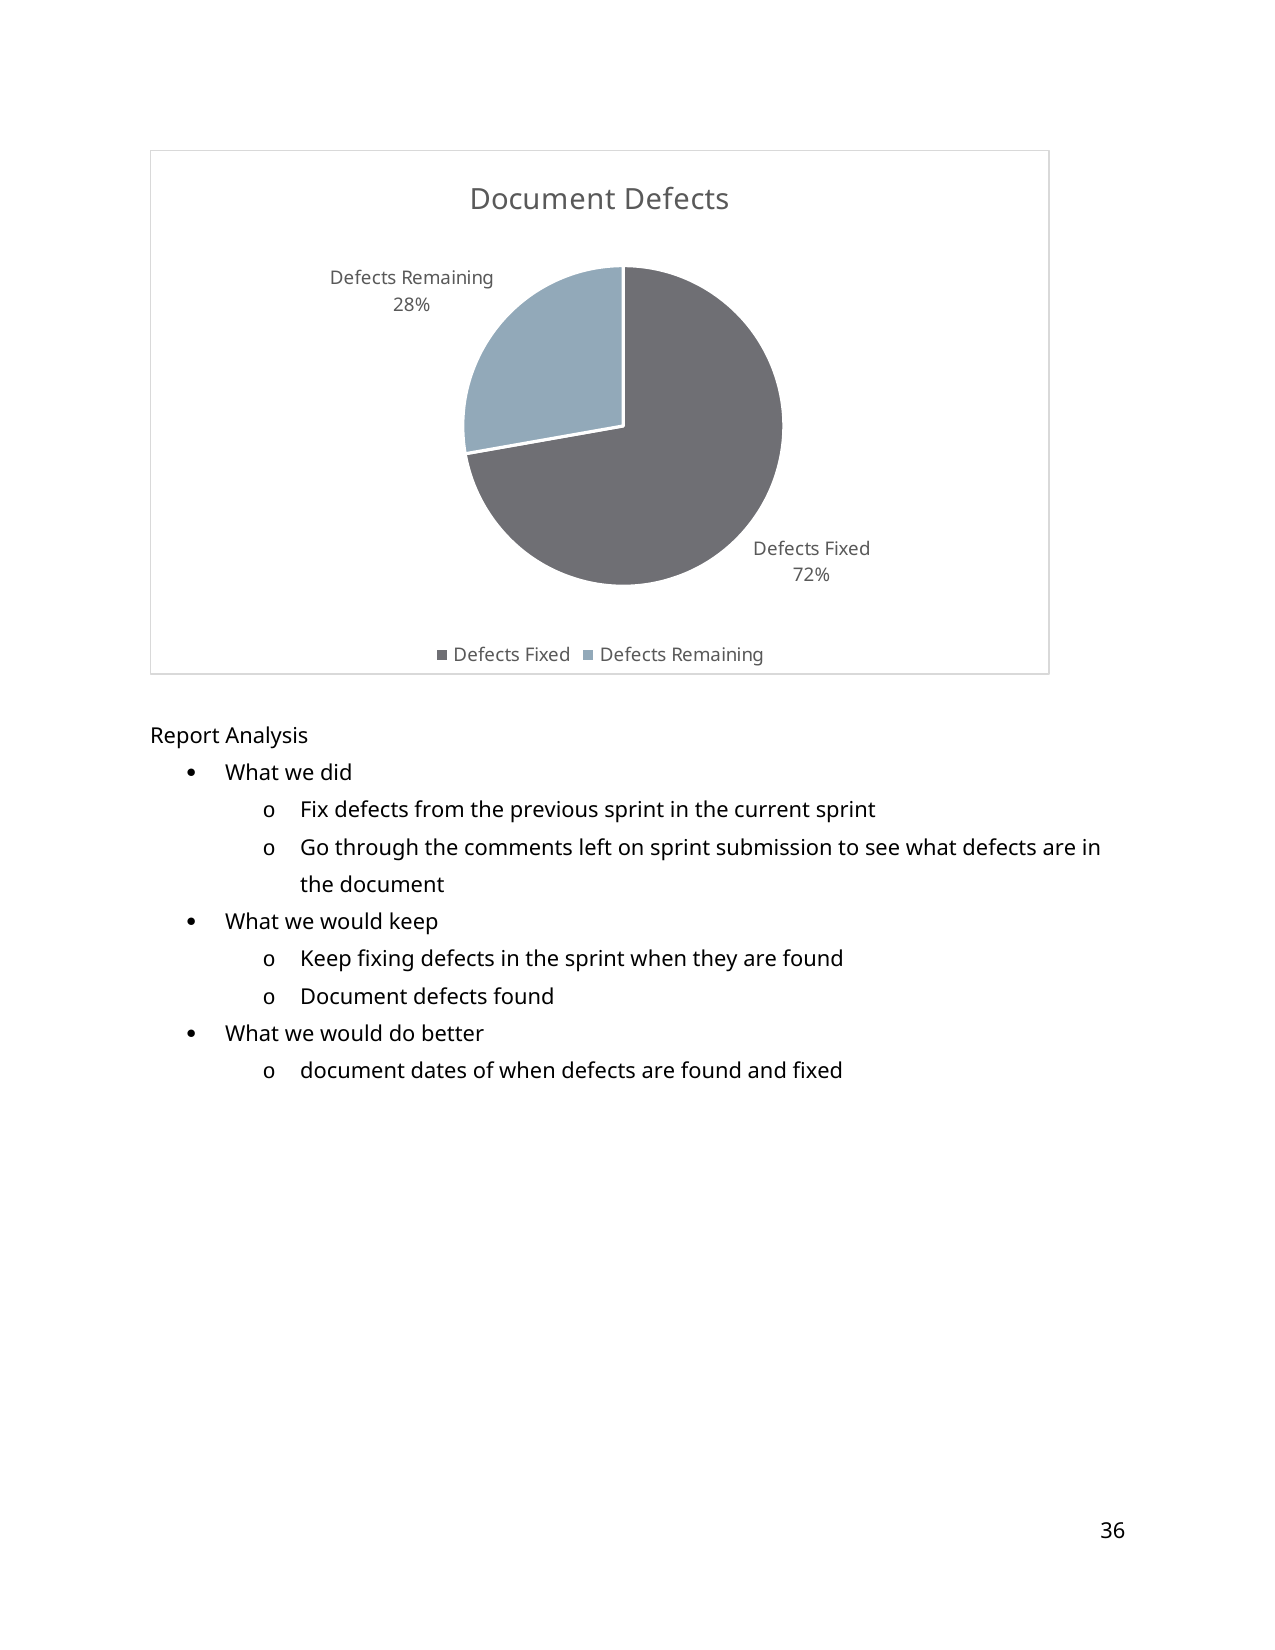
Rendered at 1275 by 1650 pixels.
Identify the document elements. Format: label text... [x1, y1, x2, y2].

text Report Analysis [150, 719, 1125, 749]
list Keep fixing defects in the sprint when they are found [262, 943, 1125, 973]
list Fix defects from the previous sprint in the current sprint [262, 794, 1125, 824]
list What we did [187, 757, 1125, 787]
list What we would keep [187, 906, 1125, 936]
list Document defects found [262, 981, 1125, 1011]
list document dates of when defects are found and fixed [262, 1055, 1125, 1085]
list Go through the comments left on sprint submission to see what defects are in the document [262, 831, 1125, 899]
list What we would do better [187, 1018, 1125, 1048]
